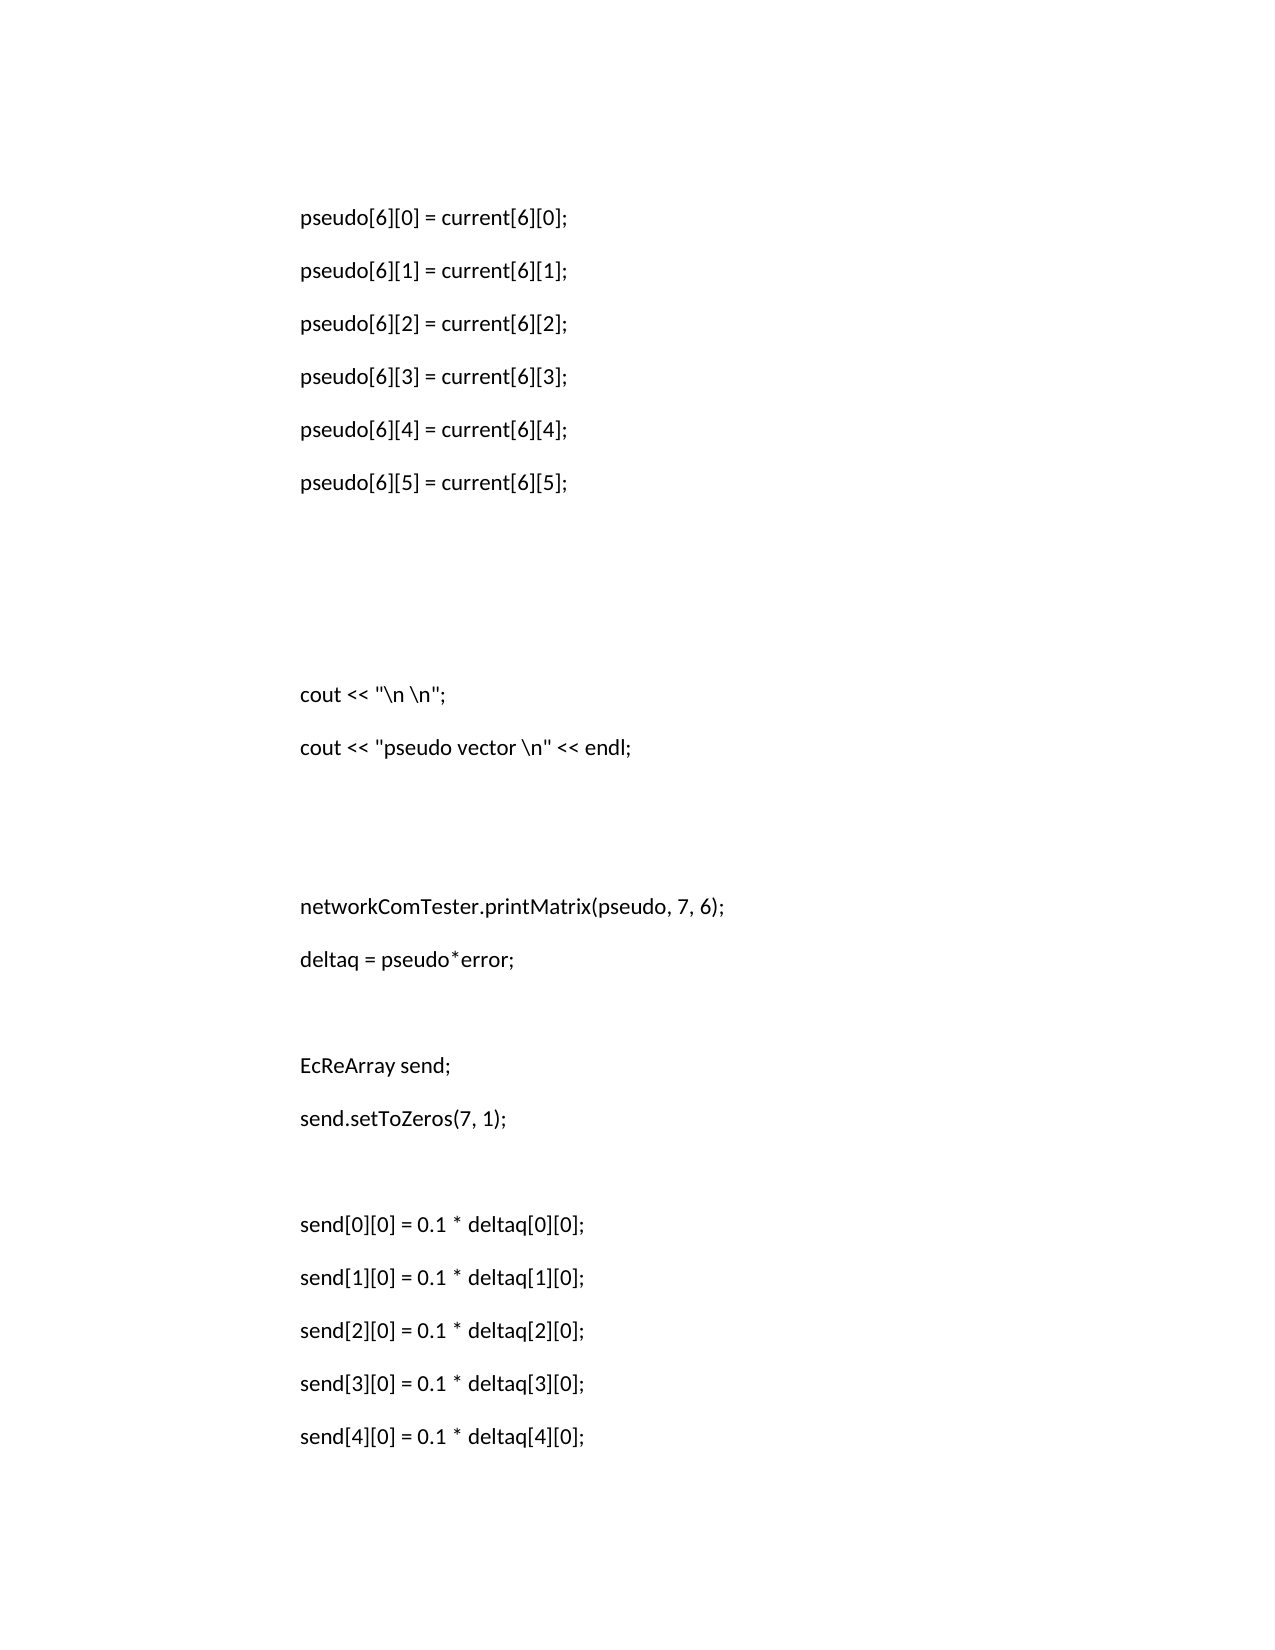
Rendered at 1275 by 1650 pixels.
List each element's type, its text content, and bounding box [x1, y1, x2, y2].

text pseudo[6][1] = current[6][1]; [150, 256, 1125, 284]
text send[3][0] = 0.1 * deltaq[3][0]; [150, 1369, 1125, 1397]
text send[0][0] = 0.1 * deltaq[0][0]; [150, 1210, 1125, 1238]
text pseudo[6][3] = current[6][3]; [150, 362, 1125, 390]
text pseudo[6][2] = current[6][2]; [150, 309, 1125, 337]
text send.setToZeros(7, 1); [150, 1104, 1125, 1132]
text send[1][0] = 0.1 * deltaq[1][0]; [150, 1263, 1125, 1291]
text cout << "pseudo vector \n" << endl; [150, 733, 1125, 761]
text send[4][0] = 0.1 * deltaq[4][0]; [150, 1422, 1125, 1451]
text networkComTester.printMatrix(pseudo, 7, 6); [150, 892, 1125, 920]
text send[2][0] = 0.1 * deltaq[2][0]; [150, 1316, 1125, 1344]
text pseudo[6][5] = current[6][5]; [150, 468, 1125, 496]
text EcReArray send; [150, 1051, 1125, 1079]
text pseudo[6][0] = current[6][0]; [150, 203, 1125, 231]
text deltaq = pseudo*error; [150, 945, 1125, 973]
text cout << "\n \n"; [150, 680, 1125, 708]
text pseudo[6][4] = current[6][4]; [150, 415, 1125, 443]
